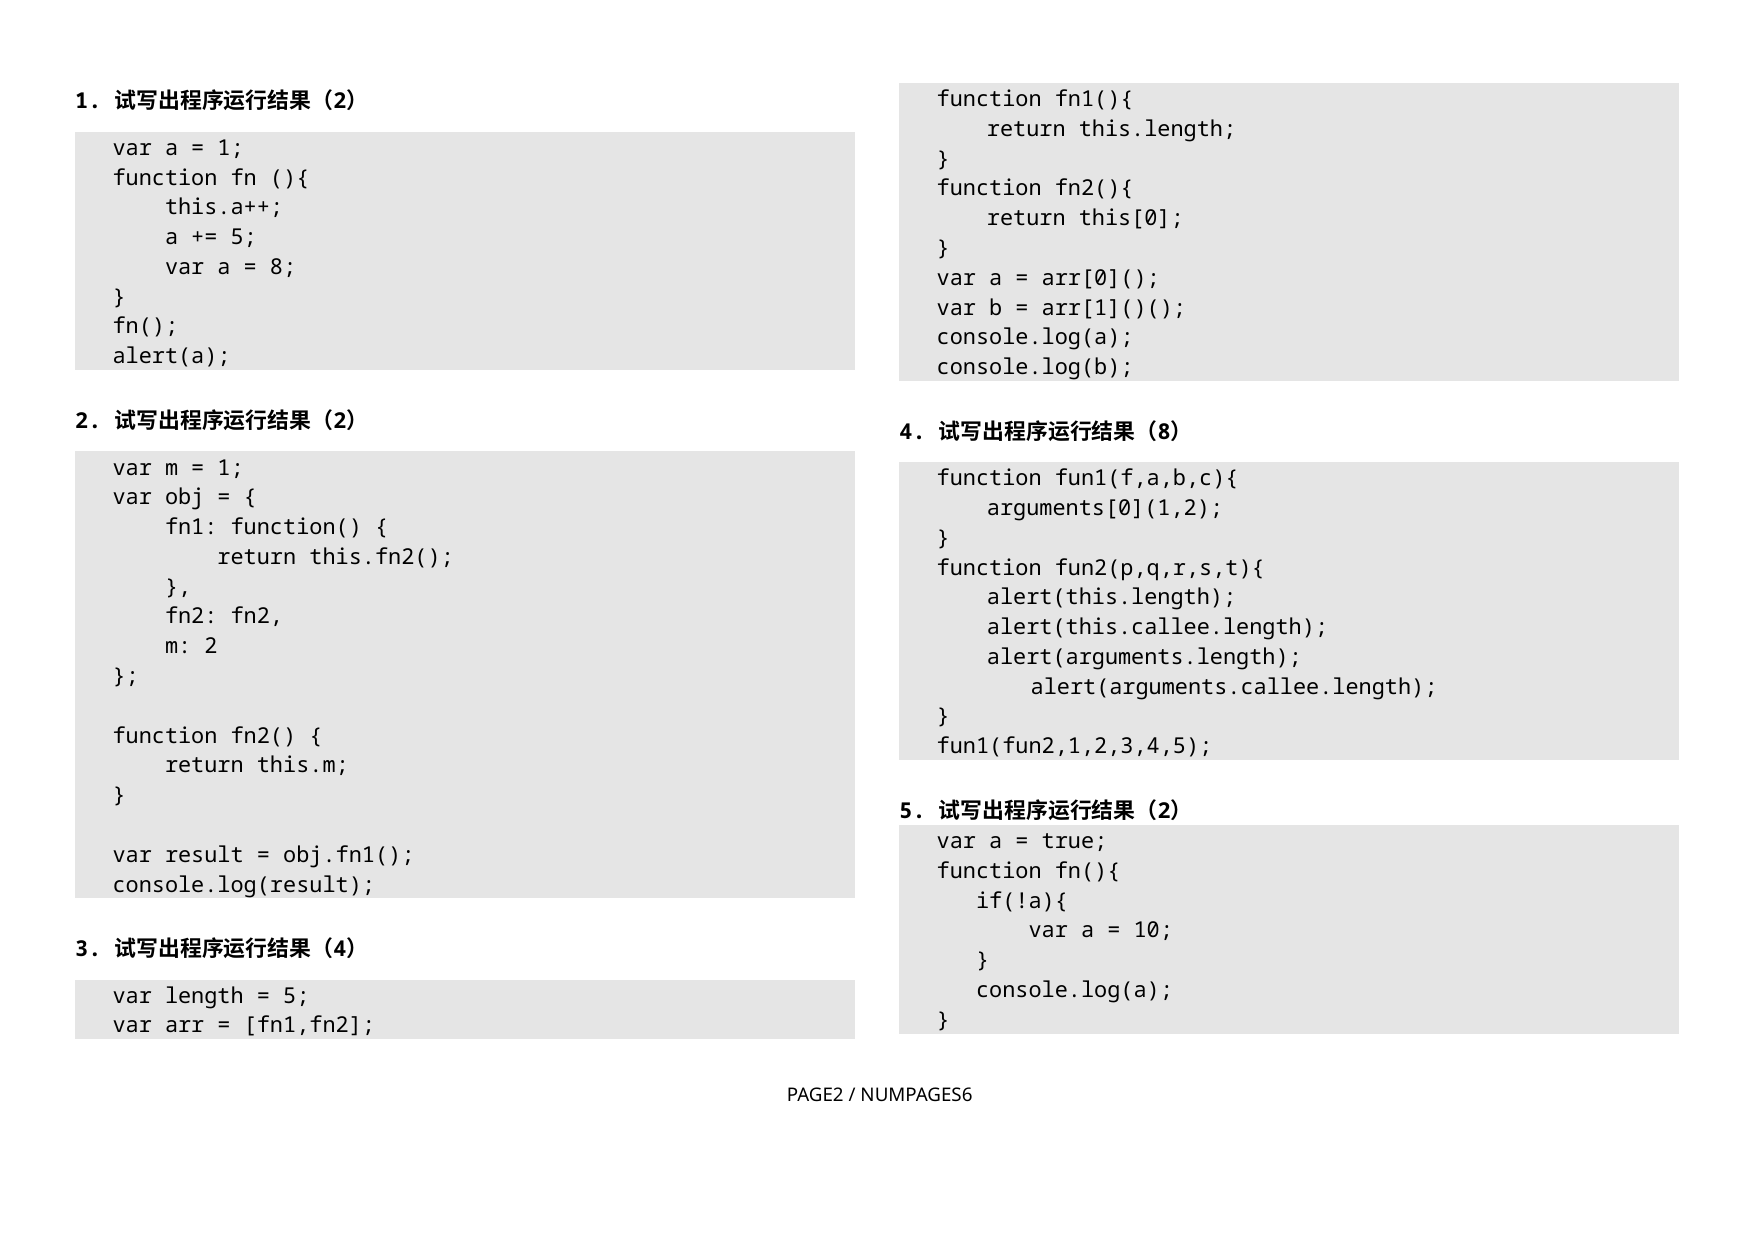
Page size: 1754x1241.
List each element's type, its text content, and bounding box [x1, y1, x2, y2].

text } [75, 779, 855, 809]
text alert(this.length); [899, 581, 1679, 611]
text return this.fn2(); [75, 541, 855, 571]
text function fn(){ [899, 855, 1679, 885]
text console.log(a); [899, 321, 1679, 351]
text fn(); [75, 311, 855, 340]
text } [75, 281, 855, 311]
text 4. 试写出程序运行结果（8） [899, 413, 1679, 446]
text function fun1(f,a,b,c){ [899, 462, 1679, 492]
text var b = arr[1]()(); [899, 291, 1679, 321]
text var a = 10; [899, 914, 1679, 944]
text alert(this.callee.length); [899, 611, 1679, 641]
text } [899, 522, 1679, 552]
text function fn2() { [75, 719, 855, 749]
text if(!a){ [899, 885, 1679, 914]
text 1. 试写出程序运行结果（2） [75, 83, 855, 115]
text }; [75, 660, 855, 690]
text var length = 5; [75, 980, 855, 1009]
text function fn2(){ [899, 172, 1679, 202]
text return this.length; [899, 113, 1679, 142]
text arguments[0](1,2); [899, 492, 1679, 522]
text var a = arr[0](); [899, 262, 1679, 291]
text fn1: function() { [75, 511, 855, 541]
text } [899, 1004, 1679, 1034]
text function fn (){ [75, 162, 855, 191]
text } [899, 701, 1679, 730]
text a += 5; [75, 221, 855, 251]
text 5. 试写出程序运行结果（2） [899, 793, 1679, 825]
text } [899, 142, 1679, 172]
text var a = 1; [75, 132, 855, 162]
text function fn1(){ [899, 83, 1679, 113]
text alert(arguments.length); [899, 641, 1679, 671]
text 3. 试写出程序运行结果（4） [75, 931, 855, 963]
text this.a++; [75, 191, 855, 221]
text var obj = { [75, 481, 855, 511]
text var a = true; [899, 825, 1679, 855]
text fun1(fun2,1,2,3,4,5); [899, 730, 1679, 760]
text return this.m; [75, 749, 855, 779]
text console.log(result); [75, 868, 855, 898]
text console.log(a); [899, 974, 1679, 1004]
text 2. 试写出程序运行结果（2） [75, 403, 855, 435]
text } [899, 944, 1679, 974]
text fn2: fn2, [75, 600, 855, 630]
text console.log(b); [899, 351, 1679, 381]
text function fun2(p,q,r,s,t){ [899, 552, 1679, 581]
text alert(arguments.callee.length); [899, 671, 1679, 701]
text } [899, 232, 1679, 262]
text }, [75, 571, 855, 600]
text return this[0]; [899, 202, 1679, 232]
text alert(a); [75, 340, 855, 370]
text var a = 8; [75, 251, 855, 281]
text m: 2 [75, 630, 855, 660]
text var arr = [fn1,fn2]; [75, 1009, 855, 1039]
text var result = obj.fn1(); [75, 839, 855, 868]
text var m = 1; [75, 451, 855, 481]
